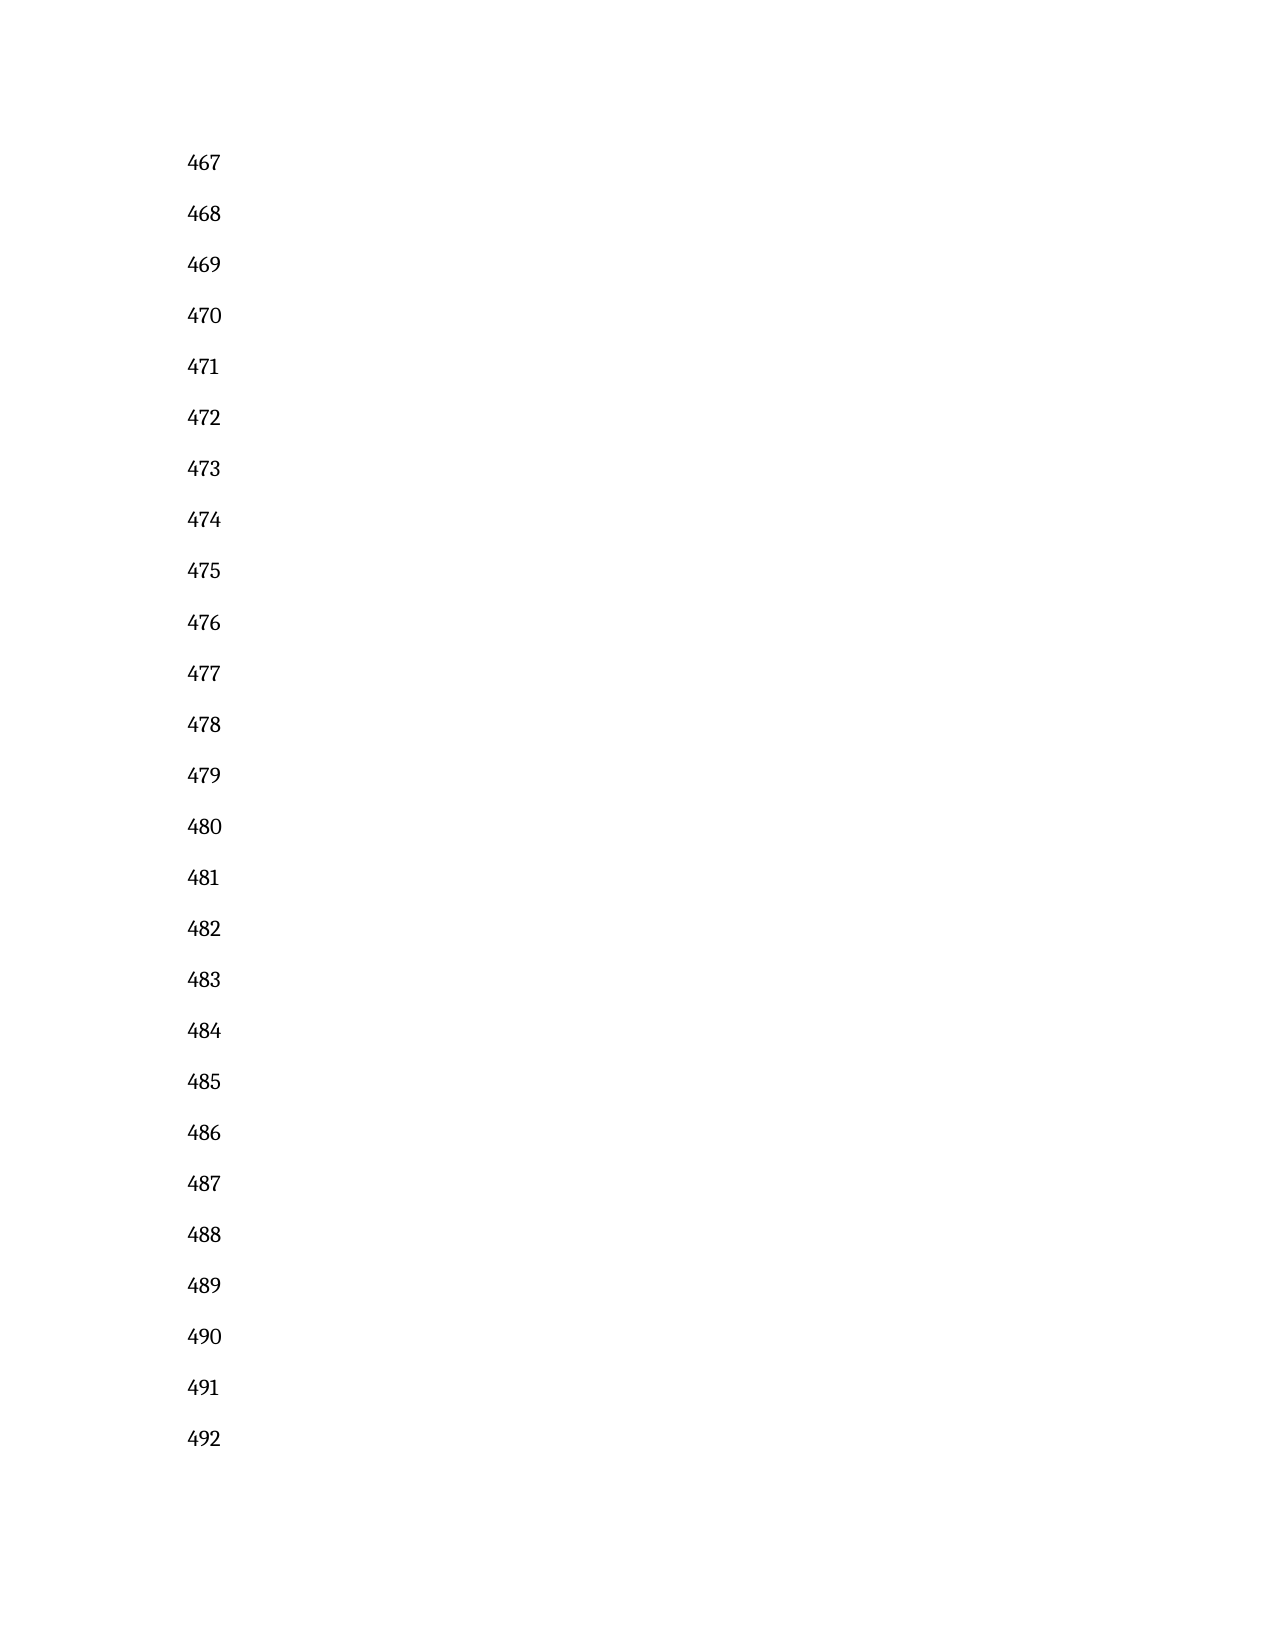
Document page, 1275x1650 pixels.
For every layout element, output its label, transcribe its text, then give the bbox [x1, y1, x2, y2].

text 479 [187, 762, 1087, 789]
text 473 [187, 456, 1087, 483]
text 468 [187, 201, 1087, 227]
text 476 [187, 609, 1087, 636]
text 483 [187, 967, 1087, 993]
text 475 [187, 558, 1087, 585]
text 470 [187, 303, 1087, 329]
text 474 [187, 507, 1087, 534]
text 480 [187, 813, 1087, 840]
text 491 [187, 1375, 1087, 1401]
text 481 [187, 864, 1087, 891]
text 490 [187, 1324, 1087, 1350]
text 485 [187, 1069, 1087, 1095]
text 486 [187, 1120, 1087, 1146]
text 472 [187, 405, 1087, 432]
text 492 [187, 1426, 1087, 1452]
text 487 [187, 1171, 1087, 1197]
text 484 [187, 1018, 1087, 1044]
text 482 [187, 916, 1087, 942]
text 471 [187, 354, 1087, 381]
text 477 [187, 660, 1087, 687]
text 478 [187, 711, 1087, 738]
text 469 [187, 252, 1087, 278]
text 488 [187, 1222, 1087, 1248]
text 467 [187, 150, 1087, 176]
text 489 [187, 1273, 1087, 1299]
